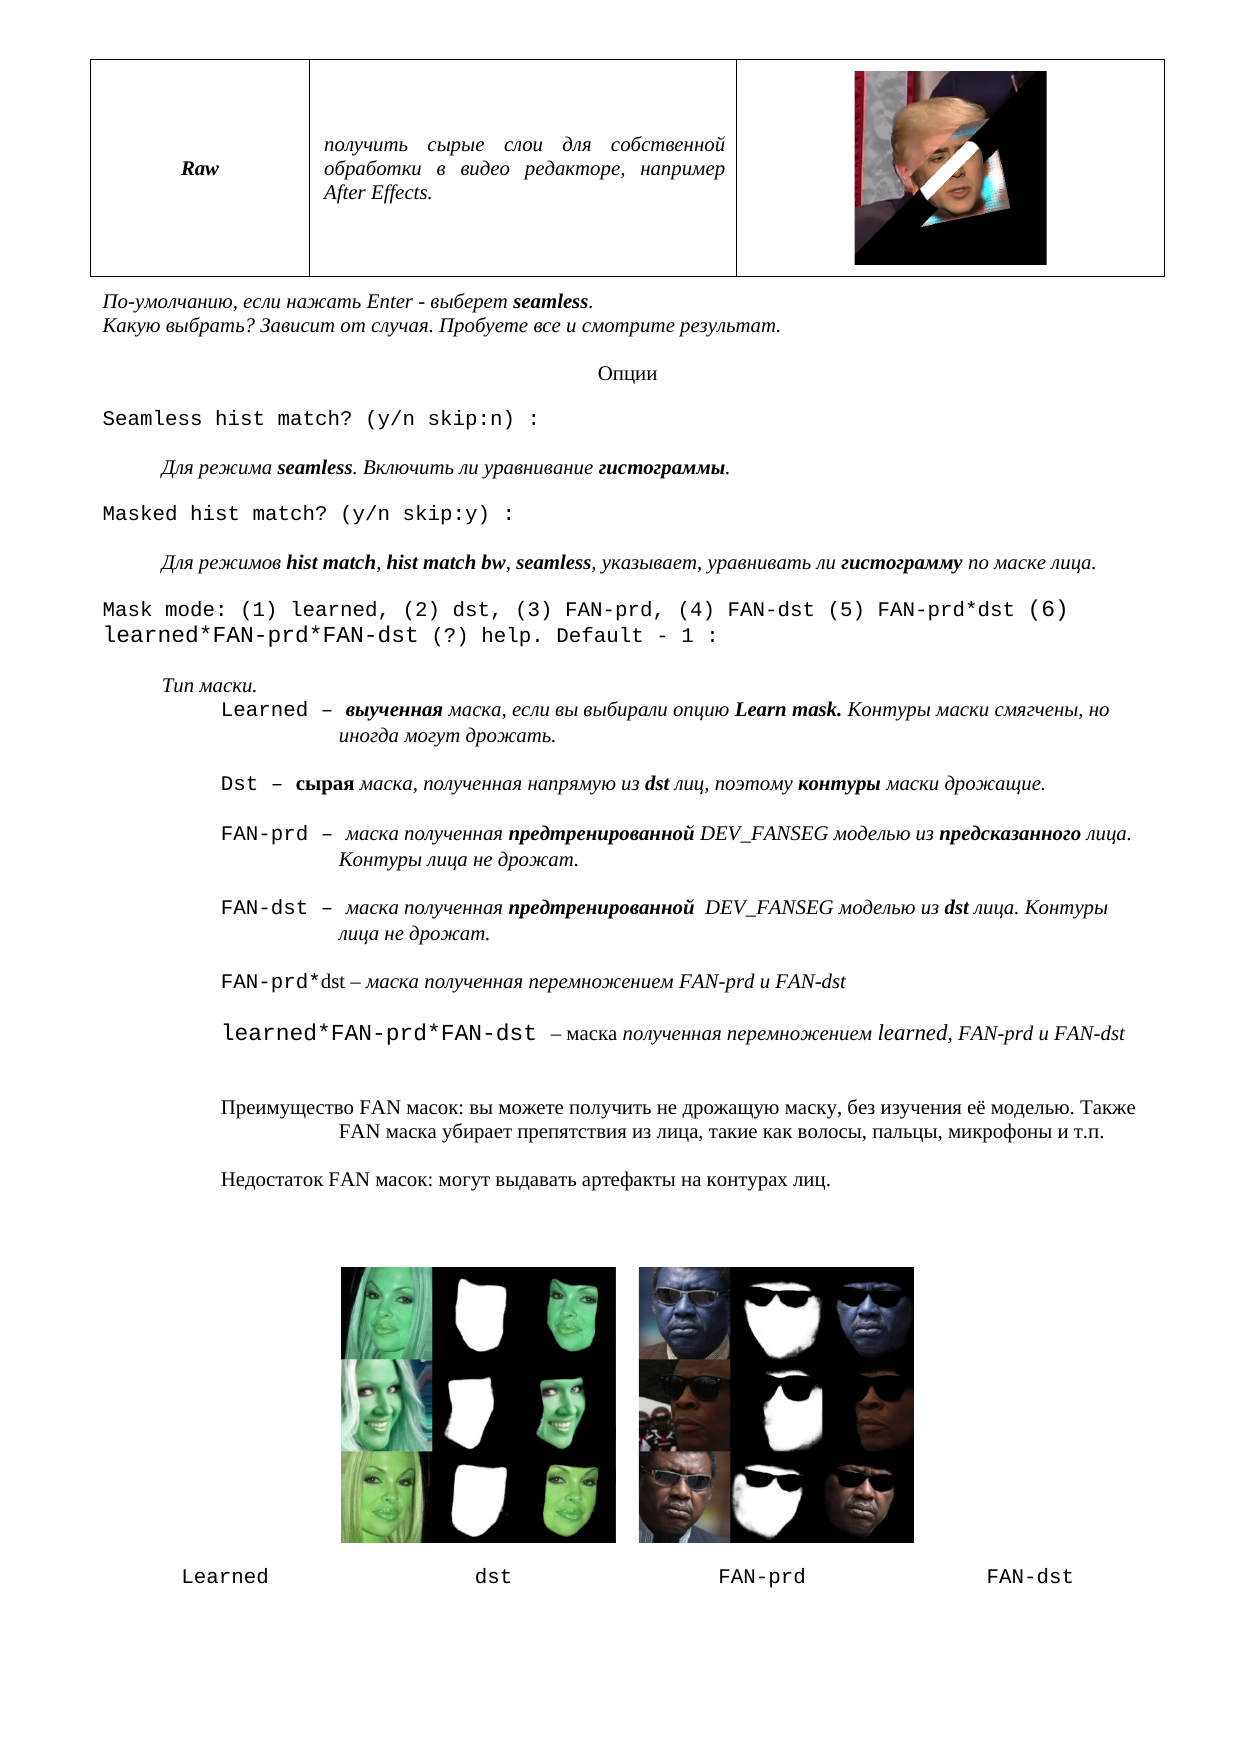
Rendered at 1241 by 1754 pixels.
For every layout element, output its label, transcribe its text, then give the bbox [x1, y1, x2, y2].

picture [854, 71, 1047, 265]
table_cell Опции [91, 349, 1164, 396]
table_cell FAN-prd [628, 1554, 896, 1601]
table_cell получить сырые слои для собственной обработки в видео редакторе, например After Effects. [310, 60, 736, 276]
table_cell FAN-dst [896, 1554, 1164, 1601]
picture [638, 1267, 914, 1543]
picture [341, 1267, 616, 1543]
table_cell Seamless hist match? (y/n skip:n) : Для режима seamless. Включить ли уравнивание гистограммы. [91, 396, 1164, 491]
table_cell Raw [91, 60, 309, 276]
table_header [628, 1256, 1164, 1554]
table_header [91, 1256, 627, 1554]
table_cell dst [359, 1554, 627, 1601]
table_cell [737, 60, 1164, 276]
table_cell Mask mode: (1) learned, (2) dst, (3) FAN-prd, (4) FAN-dst (5) FAN-prd*dst (6) learned*FAN-prd*FAN-dst (?) help. Default - 1 : Тип маски. Learned – выученная маска, если вы выбирали опцию Learn mask. Контуры маски смягчены, но иногда могут дрожать. Dst – сырая маска, полученная напрямую из dst лиц, поэтому контуры маски дрожащие. FAN-prd – маска полученная предтренированной DEV_FANSEG моделью из предсказанного лица. Контуры лица не дрожат. FAN-dst – маска полученная предтренированной DEV_FANSEG моделью из dst лица. Контуры лица не дрожат. FAN-prd*dst – маска полученная перемножением FAN-prd и FAN-dst learned*FAN-prd*FAN-dst – маска полученная перемножением learned, FAN-prd и FAN-dst Преимущество FAN масок: вы можете получить не дрожащую маску, без изучения её моделью. Также FAN маска убирает препятствия из лица, такие как волосы, пальцы, микрофоны и т.п. Недостаток FAN масок: могут выдавать артефакты на контурах лиц. [91, 586, 1164, 1203]
table_cell Learned [91, 1554, 359, 1601]
table_cell Masked hist match? (y/n skip:y) : Для режимов hist match, hist match bw, seamless, указывает, уравнивать ли гистограмму по маске лица. [91, 491, 1164, 586]
table_cell По-умолчанию, если нажать Enter - выберет seamless. Какую выбрать? Зависит от случая. Пробуете все и смотрите результат. [91, 277, 1164, 349]
